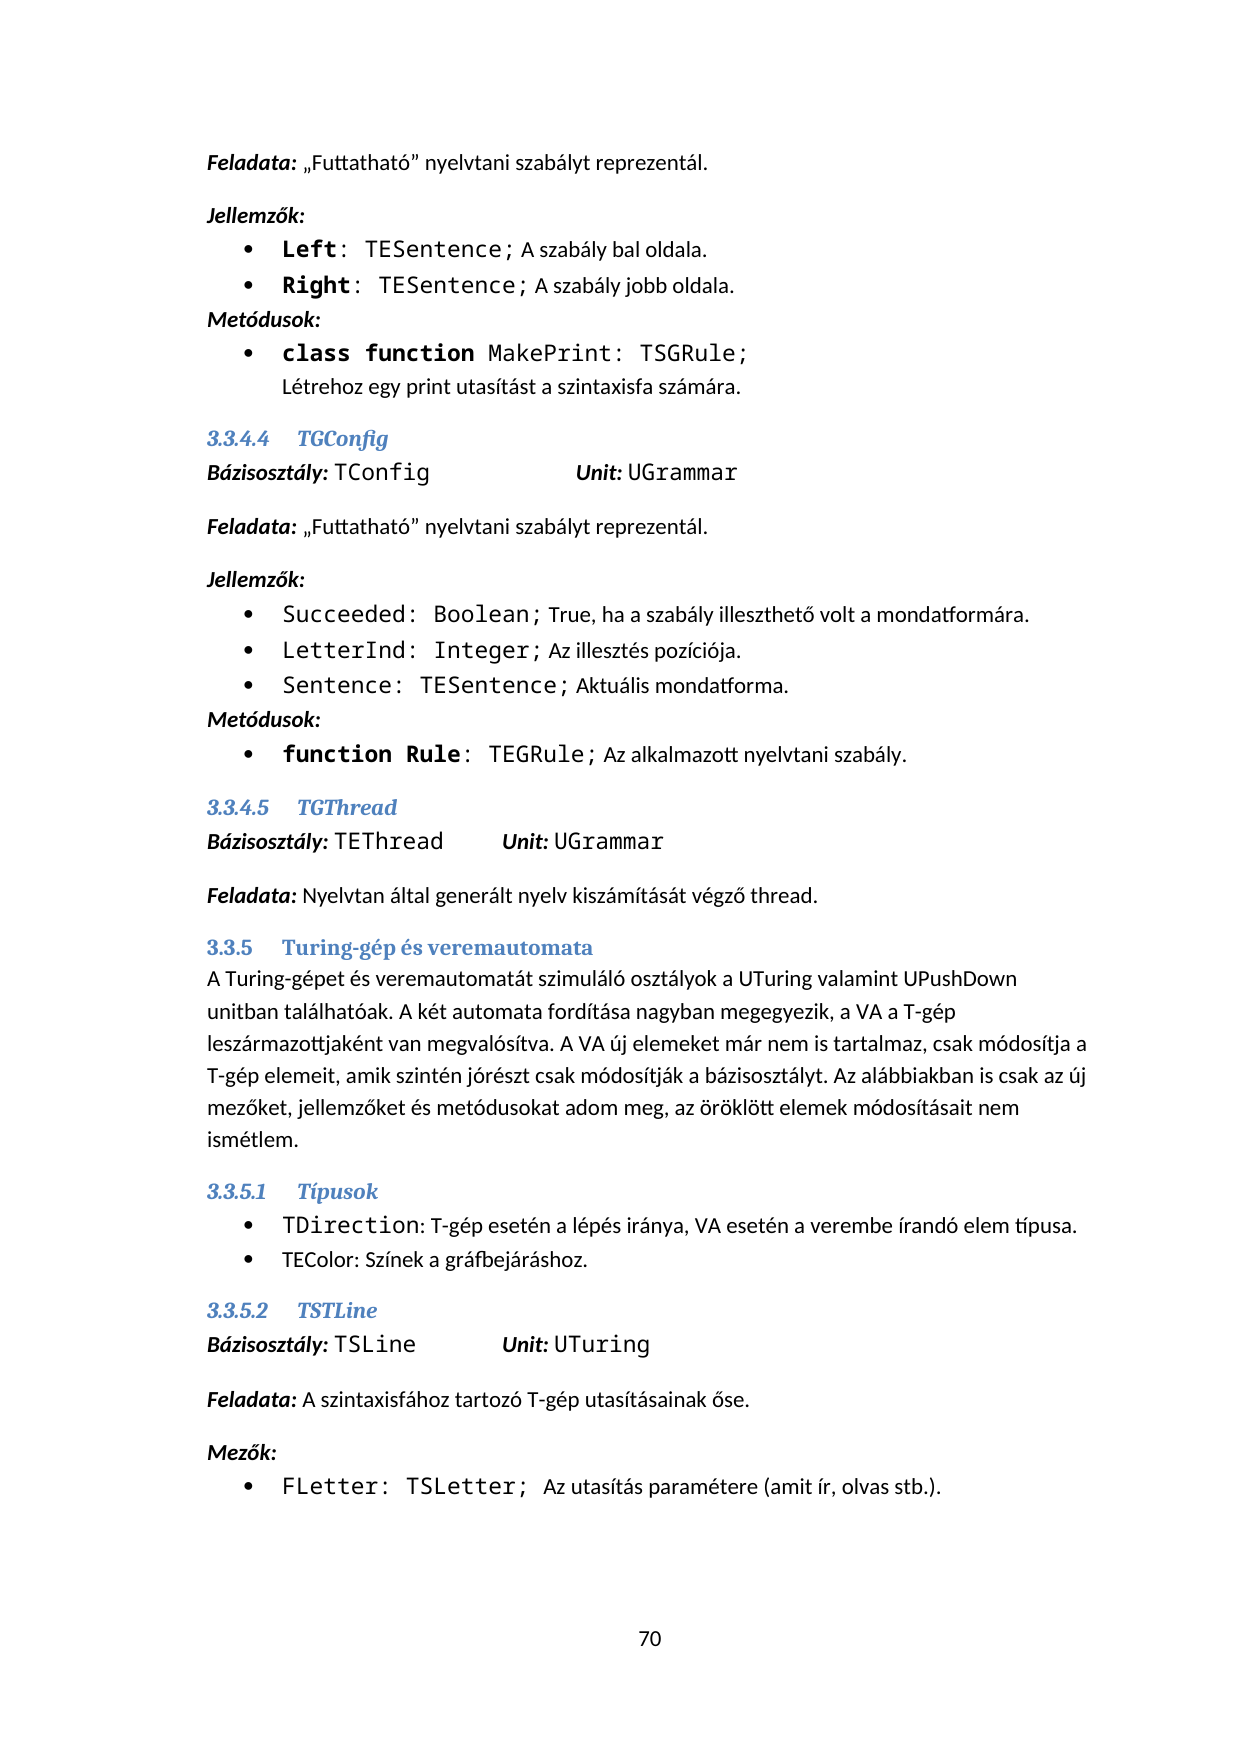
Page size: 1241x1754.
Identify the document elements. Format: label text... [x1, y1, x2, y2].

text Bázisosztály: TSLine Unit: UTuring [207, 1328, 1092, 1359]
subtitle Típusok [207, 1178, 1092, 1205]
text Feladata: A szintaxisfához tartozó T-gép utasításainak őse. [207, 1385, 1092, 1413]
list Succeeded: Boolean; True, ha a szabály illeszthető volt a mondatformára. [244, 598, 1092, 629]
list function Rule: TEGRule; Az alkalmazott nyelvtani szabály. [244, 738, 1092, 769]
subtitle Turing-gép és veremautomata [207, 934, 1092, 961]
text Metódusok: [207, 705, 1092, 733]
text Feladata: Nyelvtan által generált nyelv kiszámítását végző thread. [207, 881, 1092, 909]
list class function MakePrint: TSGRule; Létrehoz egy print utasítást a szintaxisfa számára. [244, 337, 1092, 400]
subtitle TGThread [207, 794, 1092, 821]
list FLetter: TSLetter; Az utasítás paramétere (amit ír, olvas stb.). [244, 1470, 1092, 1501]
list Right: TESentence; A szabály jobb oldala. [244, 269, 1092, 300]
list Left: TESentence; A szabály bal oldala. [244, 233, 1092, 264]
text Metódusok: [207, 305, 1092, 333]
text Bázisosztály: TConfig Unit: UGrammar [207, 456, 1092, 487]
list TEColor: Színek a gráfbejáráshoz. [244, 1245, 1092, 1273]
text Jellemzők: [207, 565, 1092, 593]
text Feladata: „Futtatható” nyelvtani szabályt reprezentál. [207, 512, 1092, 540]
text Bázisosztály: TEThread Unit: UGrammar [207, 824, 1092, 856]
text Feladata: „Futtatható” nyelvtani szabályt reprezentál. [207, 148, 1092, 176]
list TDirection: T-gép esetén a lépés iránya, VA esetén a verembe írandó elem típusa. [244, 1209, 1092, 1240]
subtitle TSTLine [207, 1298, 1092, 1324]
subtitle TGConfig [207, 425, 1092, 452]
text Mezők: [207, 1438, 1092, 1466]
text A Turing-gépet és veremautomatát szimuláló osztályok a UTuring valamint UPushDown unitban találhatóak. A két automata fordítása nagyban megegyezik, a VA a T-gép leszármazottjaként van megvalósítva. A VA új elemeket már nem is tartalmaz, csak módosítja a T-gép elemeit, amik szintén jórészt csak módosítják a bázisosztályt. Az alábbiakban is csak az új mezőket, jellemzőket és metódusokat adom meg, az öröklött elemek módosításait nem ismétlem. [207, 964, 1092, 1153]
list LetterInd: Integer; Az illesztés pozíciója. [244, 633, 1092, 665]
text Jellemzők: [207, 201, 1092, 229]
list Sentence: TESentence; Aktuális mondatforma. [244, 669, 1092, 701]
